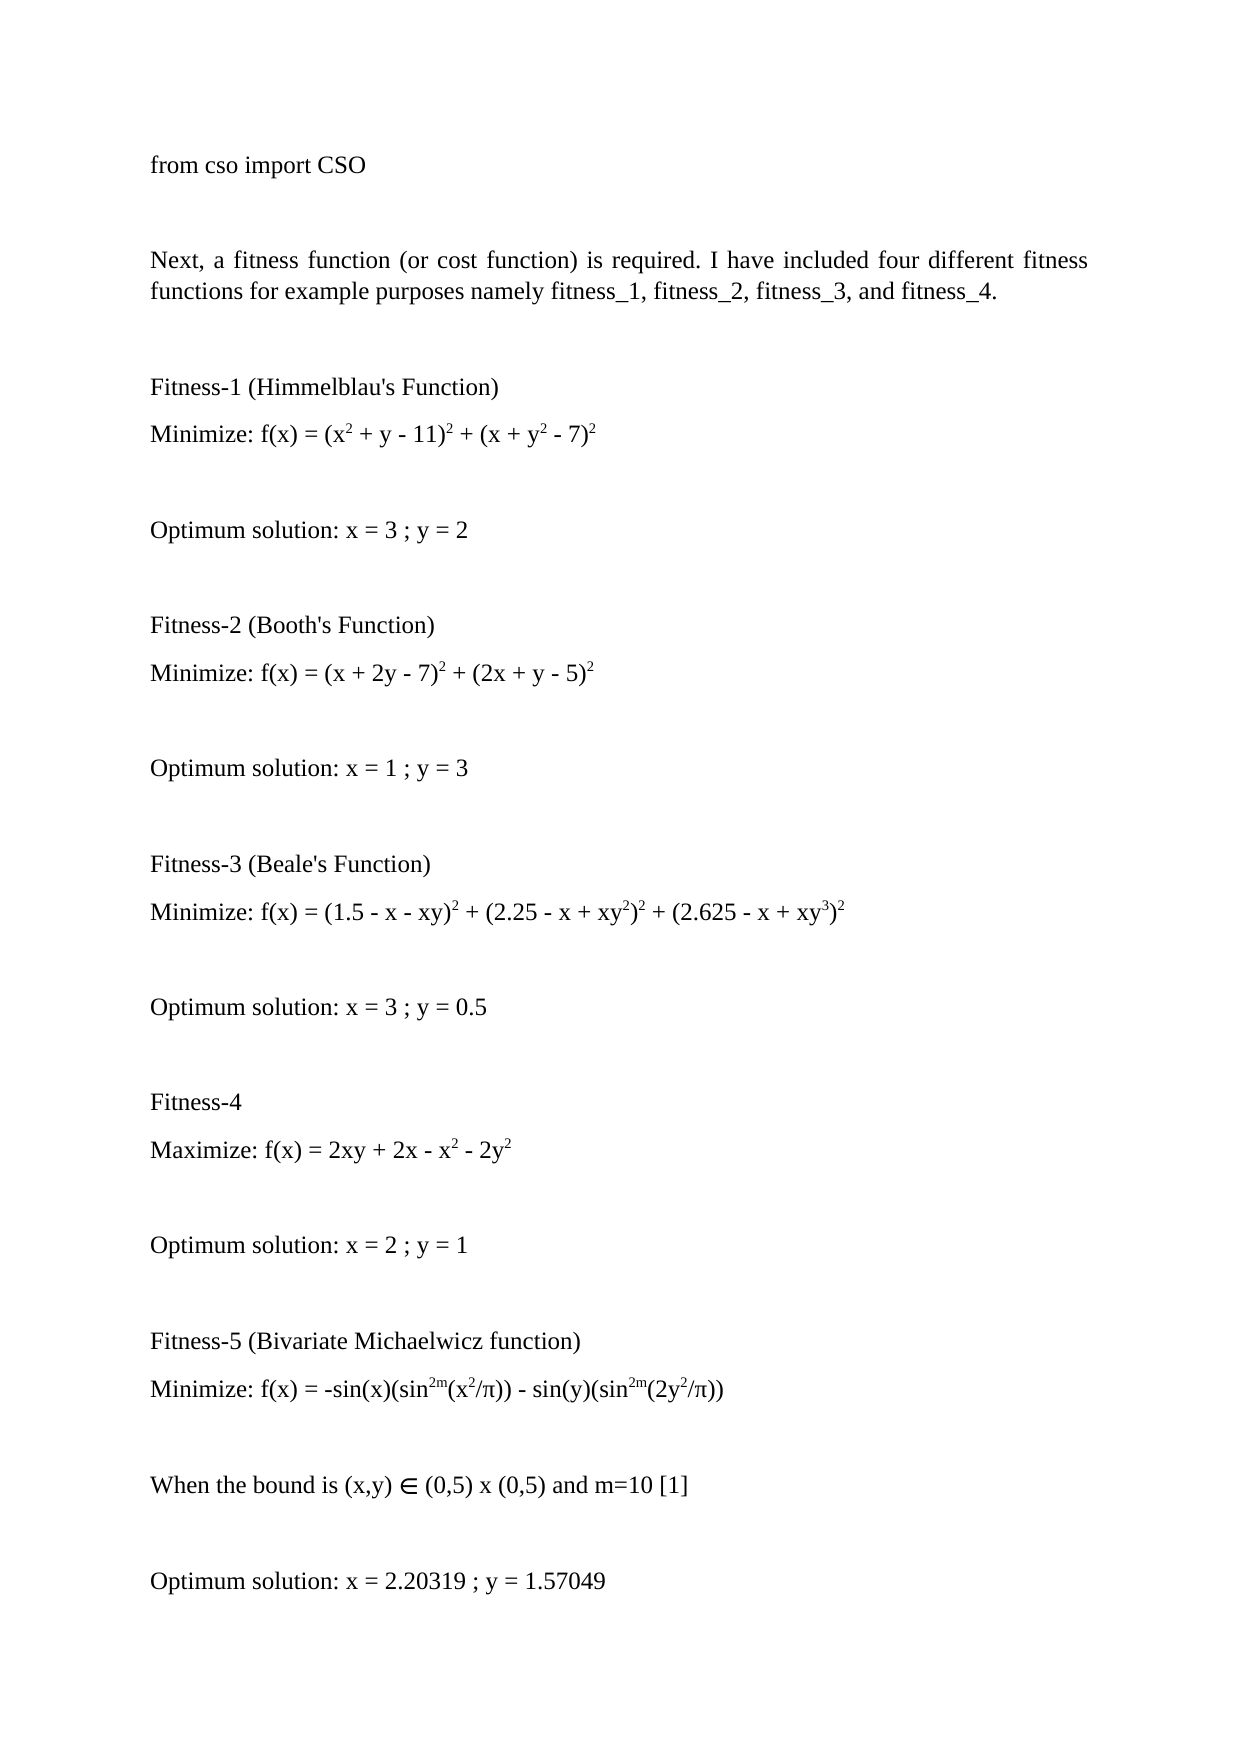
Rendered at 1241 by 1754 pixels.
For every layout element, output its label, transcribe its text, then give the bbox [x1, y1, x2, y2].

text Fitness-2 (Booth's Function) [150, 610, 1090, 639]
text Minimize: f(x) = -sin(x)(sin2m(x2/π)) - sin(y)(sin2m(2y2/π)) [150, 1374, 1090, 1402]
text Minimize: f(x) = (x2 + y - 11)2 + (x + y2 - 7)2 [150, 419, 1090, 448]
text Optimum solution: x = 1 ; y = 3 [150, 753, 1090, 782]
text Maximize: f(x) = 2xy + 2x - x2 - 2y2 [150, 1135, 1090, 1164]
text Fitness-5 (Bivariate Michaelwicz function) [150, 1326, 1090, 1355]
text Fitness-1 (Himmelblau's Function) [150, 372, 1090, 401]
text Optimum solution: x = 3 ; y = 0.5 [150, 992, 1090, 1021]
text Minimize: f(x) = (1.5 - x - xy)2 + (2.25 - x + xy2)2 + (2.625 - x + xy3)2 [150, 897, 1090, 925]
text Next, a fitness function (or cost function) is required. I have included four different fitness functions for example purposes namely fitness_1, fitness_2, fitness_3, and fitness_4. [150, 245, 1090, 305]
text from cso import CSO [150, 150, 1090, 179]
text Optimum solution: x = 2 ; y = 1 [150, 1231, 1090, 1259]
text Fitness-4 [150, 1087, 1090, 1116]
text Fitness-3 (Beale's Function) [150, 849, 1090, 878]
text Minimize: f(x) = (x + 2y - 7)2 + (2x + y - 5)2 [150, 658, 1090, 687]
text When the bound is (x,y) ∈ (0,5) x (0,5) and m=10 [1] [150, 1469, 1090, 1499]
text Optimum solution: x = 2.20319 ; y = 1.57049 [150, 1566, 1090, 1595]
text Optimum solution: x = 3 ; y = 2 [150, 515, 1090, 544]
